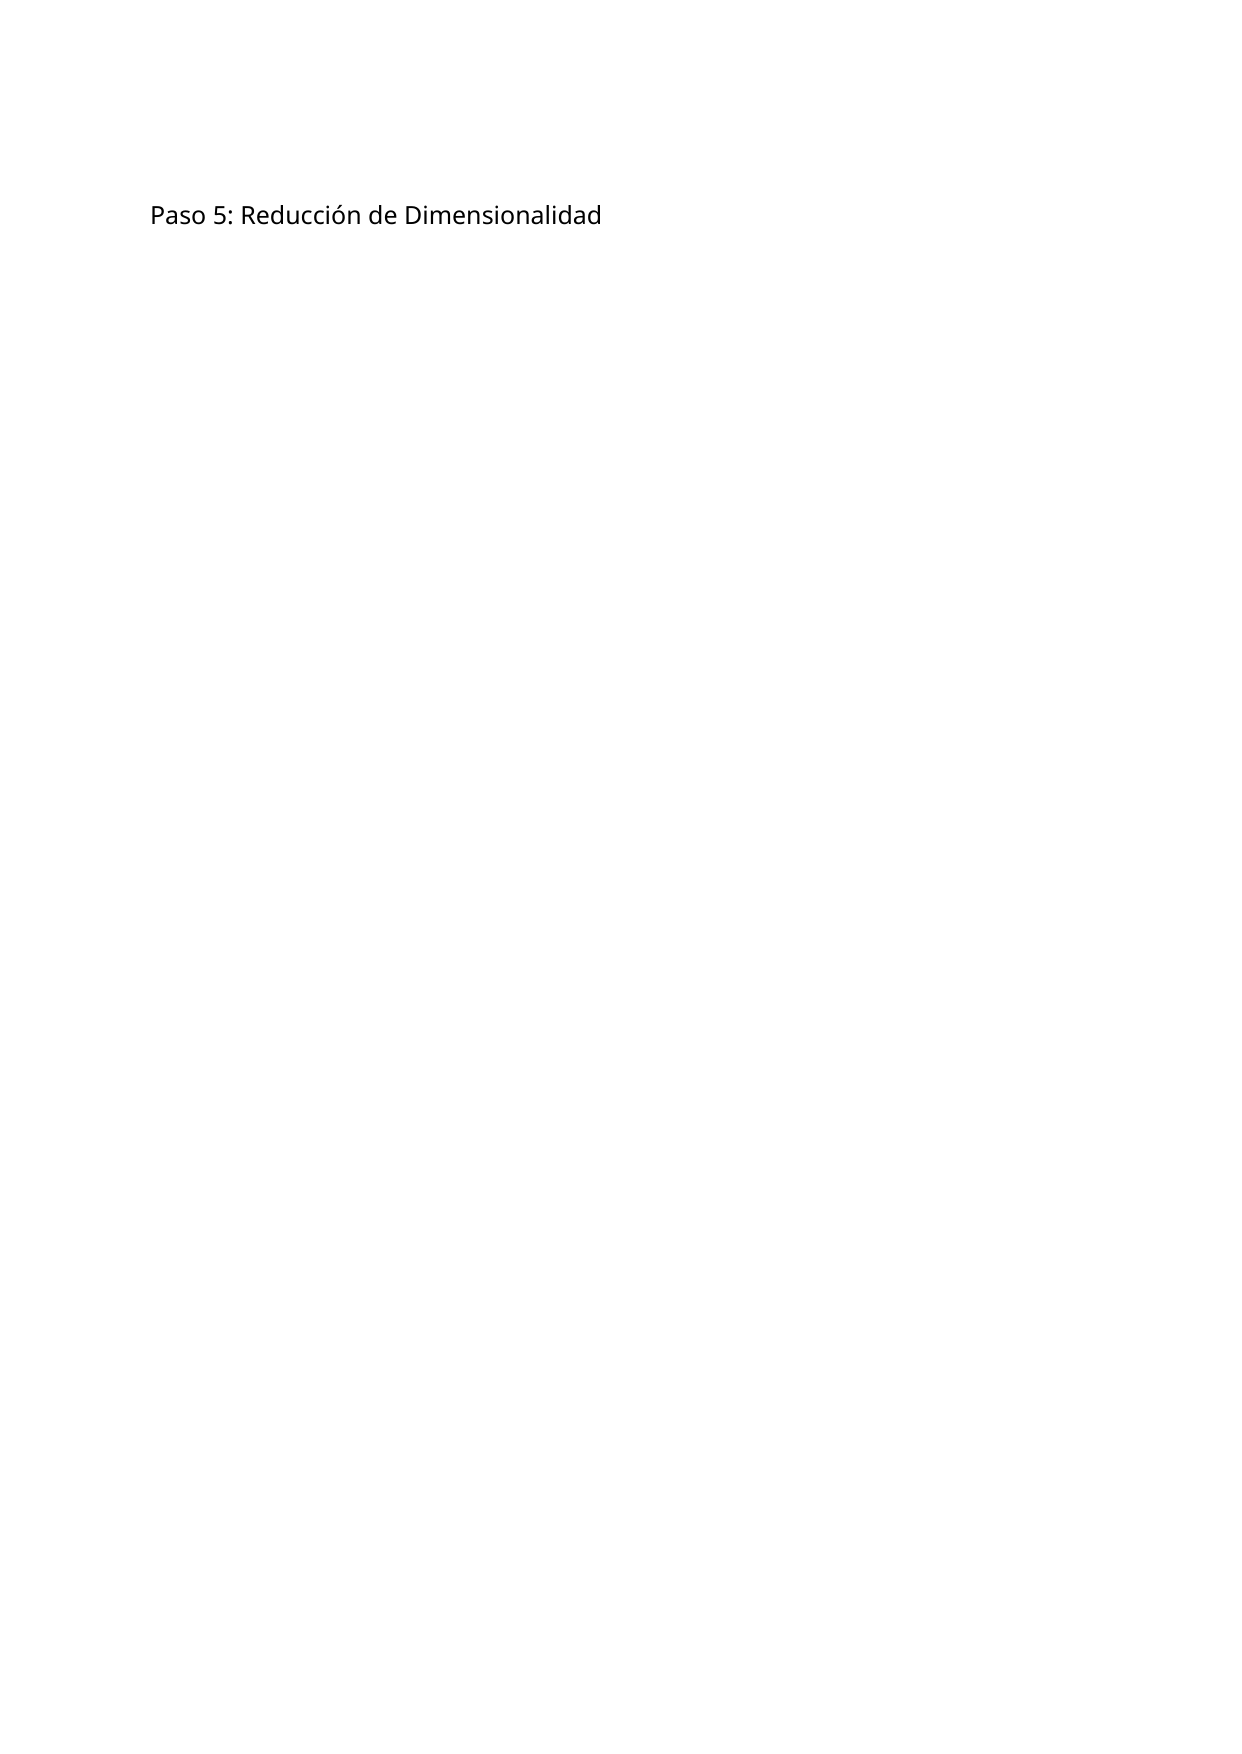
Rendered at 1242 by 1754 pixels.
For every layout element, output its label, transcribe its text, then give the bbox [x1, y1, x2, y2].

text Paso 5: Reducción de Dimensionalidad [150, 197, 1102, 231]
